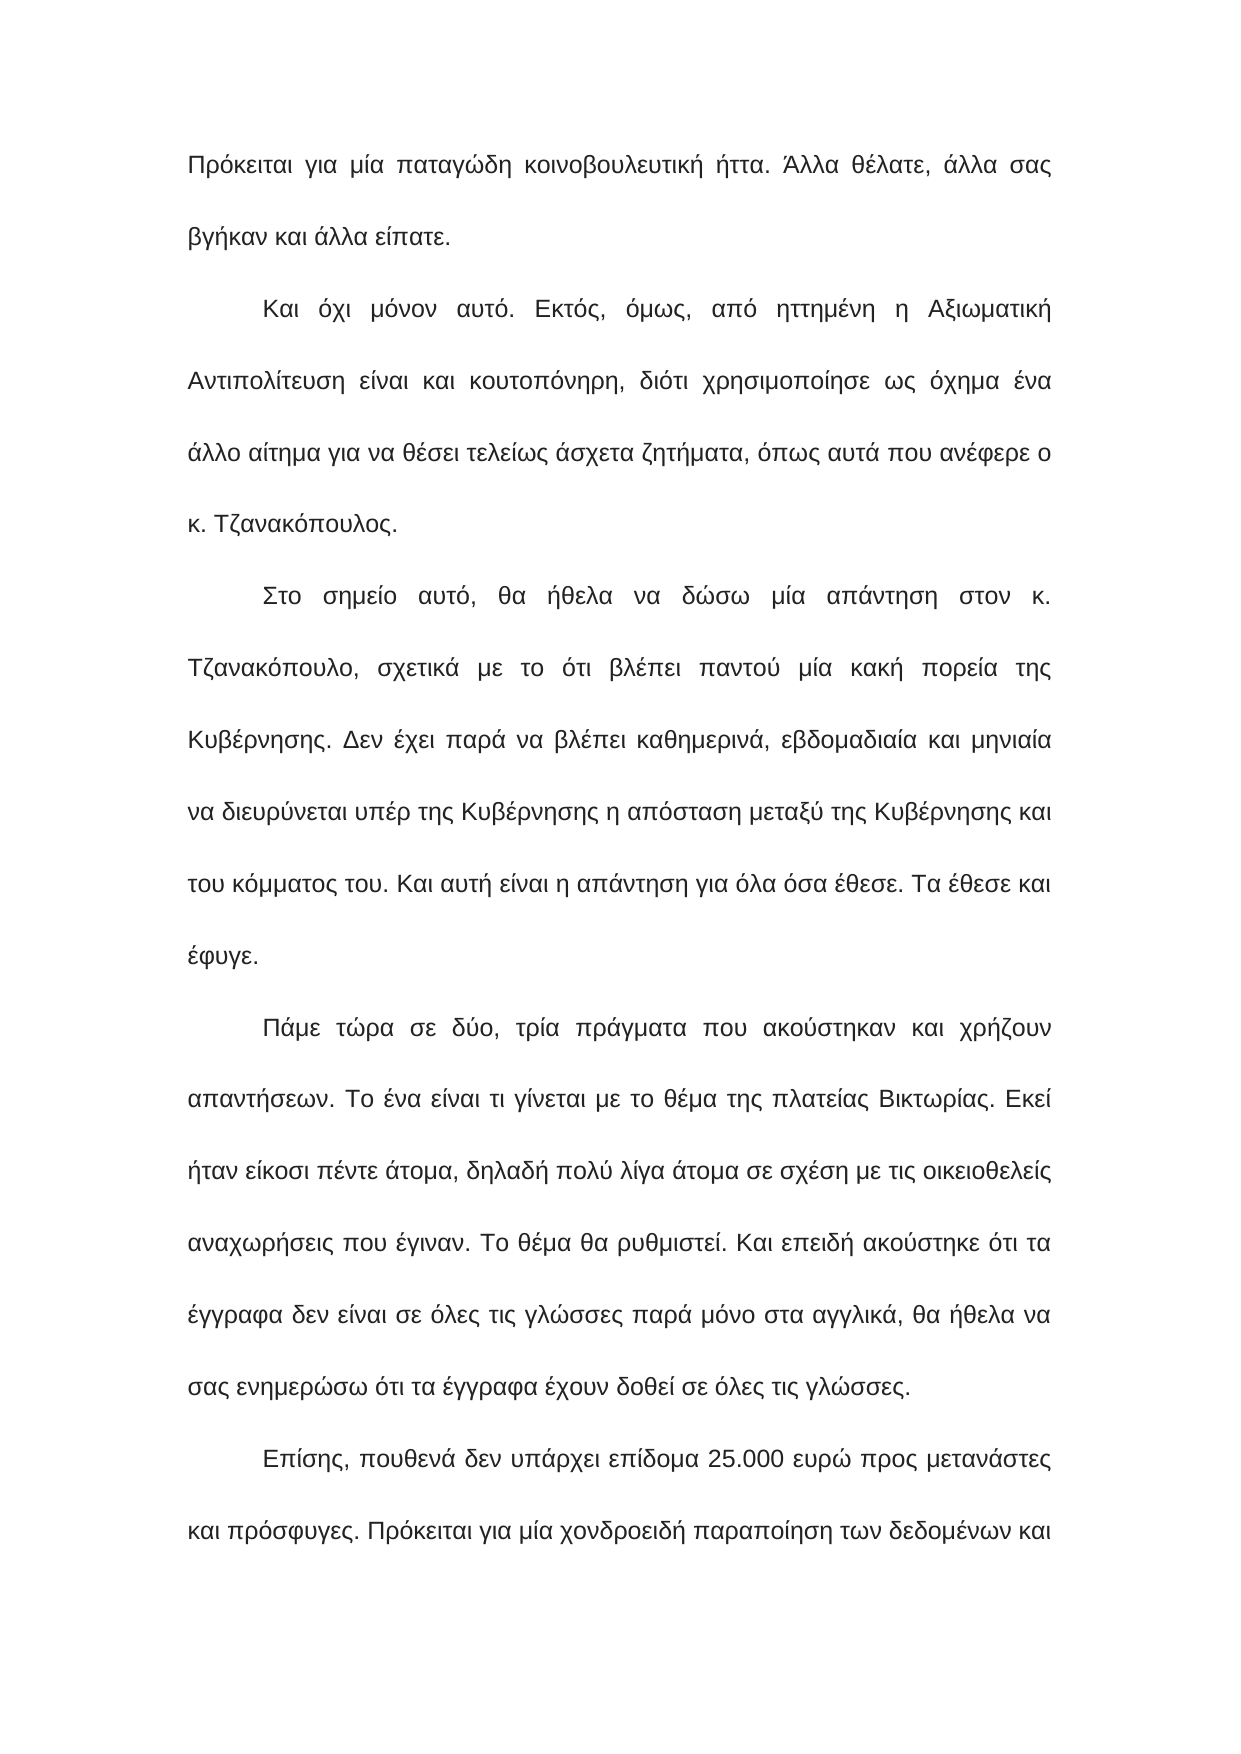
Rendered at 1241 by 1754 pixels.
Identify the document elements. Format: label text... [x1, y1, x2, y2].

text Στο σημείο αυτό, θα ήθελα να δώσω μία απάντηση στον κ. Τζανακόπουλο, σχετικά με το ότι βλέπει παντού μία κακή πορεία της Κυβέρνησης. Δεν έχει παρά να βλέπει καθημερινά, εβδομαδιαία και μηνιαία να διευρύνεται υπέρ της Κυβέρνησης η απόσταση μεταξύ της Κυβέρνησης και του κόμματος του. Και αυτή είναι η απάντηση για όλα όσα έθεσε. Τα έθεσε και έφυγε. [187, 881, 1053, 969]
text Πάμε τώρα σε δύο, τρία πράγματα που ακούστηκαν και χρήζουν απαντήσεων. Το ένα είναι τι γίνεται με το θέμα της πλατείας Βικτωρίας. Εκεί ήταν είκοσι πέντε άτομα, δηλαδή πολύ λίγα άτομα σε σχέση με τις οικειοθελείς αναχωρήσεις που έγιναν. Το θέμα θα ρυθμιστεί. Και επειδή ακούστηκε ότι τα έγγραφα δεν είναι σε όλες τις γλώσσες παρά μόνο στα αγγλικά, θα ήθελα να σας ενημερώσω ότι τα έγγραφα έχουν δοθεί σε όλες τις γλώσσες. [187, 1012, 1053, 1401]
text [187, 150, 1053, 251]
text Και όχι μόνον αυτό. Εκτός, όμως, από ηττημένη η Αξιωματική Αντιπολίτευση είναι και κουτοπόνηρη, διότι χρησιμοποίησε ως όχημα ένα άλλο αίτημα για να θέσει τελείως άσχετα ζητήματα, όπως αυτά που ανέφερε ο κ. Τζανακόπουλος. [187, 294, 1053, 388]
text Στο σημείο αυτό, θα ήθελα να δώσω μία απάντηση στον κ. Τζανακόπουλο, σχετικά με το ότι βλέπει παντού μία κακή πορεία της Κυβέρνησης. Δεν έχει παρά να βλέπει καθημερινά, εβδομαδιαία και μηνιαία να διευρύνεται υπέρ της Κυβέρνησης η απόσταση μεταξύ της Κυβέρνησης και του κόμματος του. Και αυτή είναι η απάντηση για όλα όσα έθεσε. Τα έθεσε και έφυγε. [187, 581, 1053, 807]
text Στο σημείο αυτό, θα ήθελα να δώσω μία απάντηση στον κ. Τζανακόπουλο, σχετικά με το ότι βλέπει παντού μία κακή πορεία της Κυβέρνησης. Δεν έχει παρά να βλέπει καθημερινά, εβδομαδιαία και μηνιαία να διευρύνεται υπέρ της Κυβέρνησης η απόσταση μεταξύ της Κυβέρνησης και του κόμματος του. Και αυτή είναι η απάντηση για όλα όσα έθεσε. Τα έθεσε και έφυγε. [187, 808, 1053, 879]
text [187, 1444, 1053, 1544]
text Και όχι μόνον αυτό. Εκτός, όμως, από ηττημένη η Αξιωματική Αντιπολίτευση είναι και κουτοπόνηρη, διότι χρησιμοποίησε ως όχημα ένα άλλο αίτημα για να θέσει τελείως άσχετα ζητήματα, όπως αυτά που ανέφερε ο κ. Τζανακόπουλος. [187, 389, 1053, 538]
